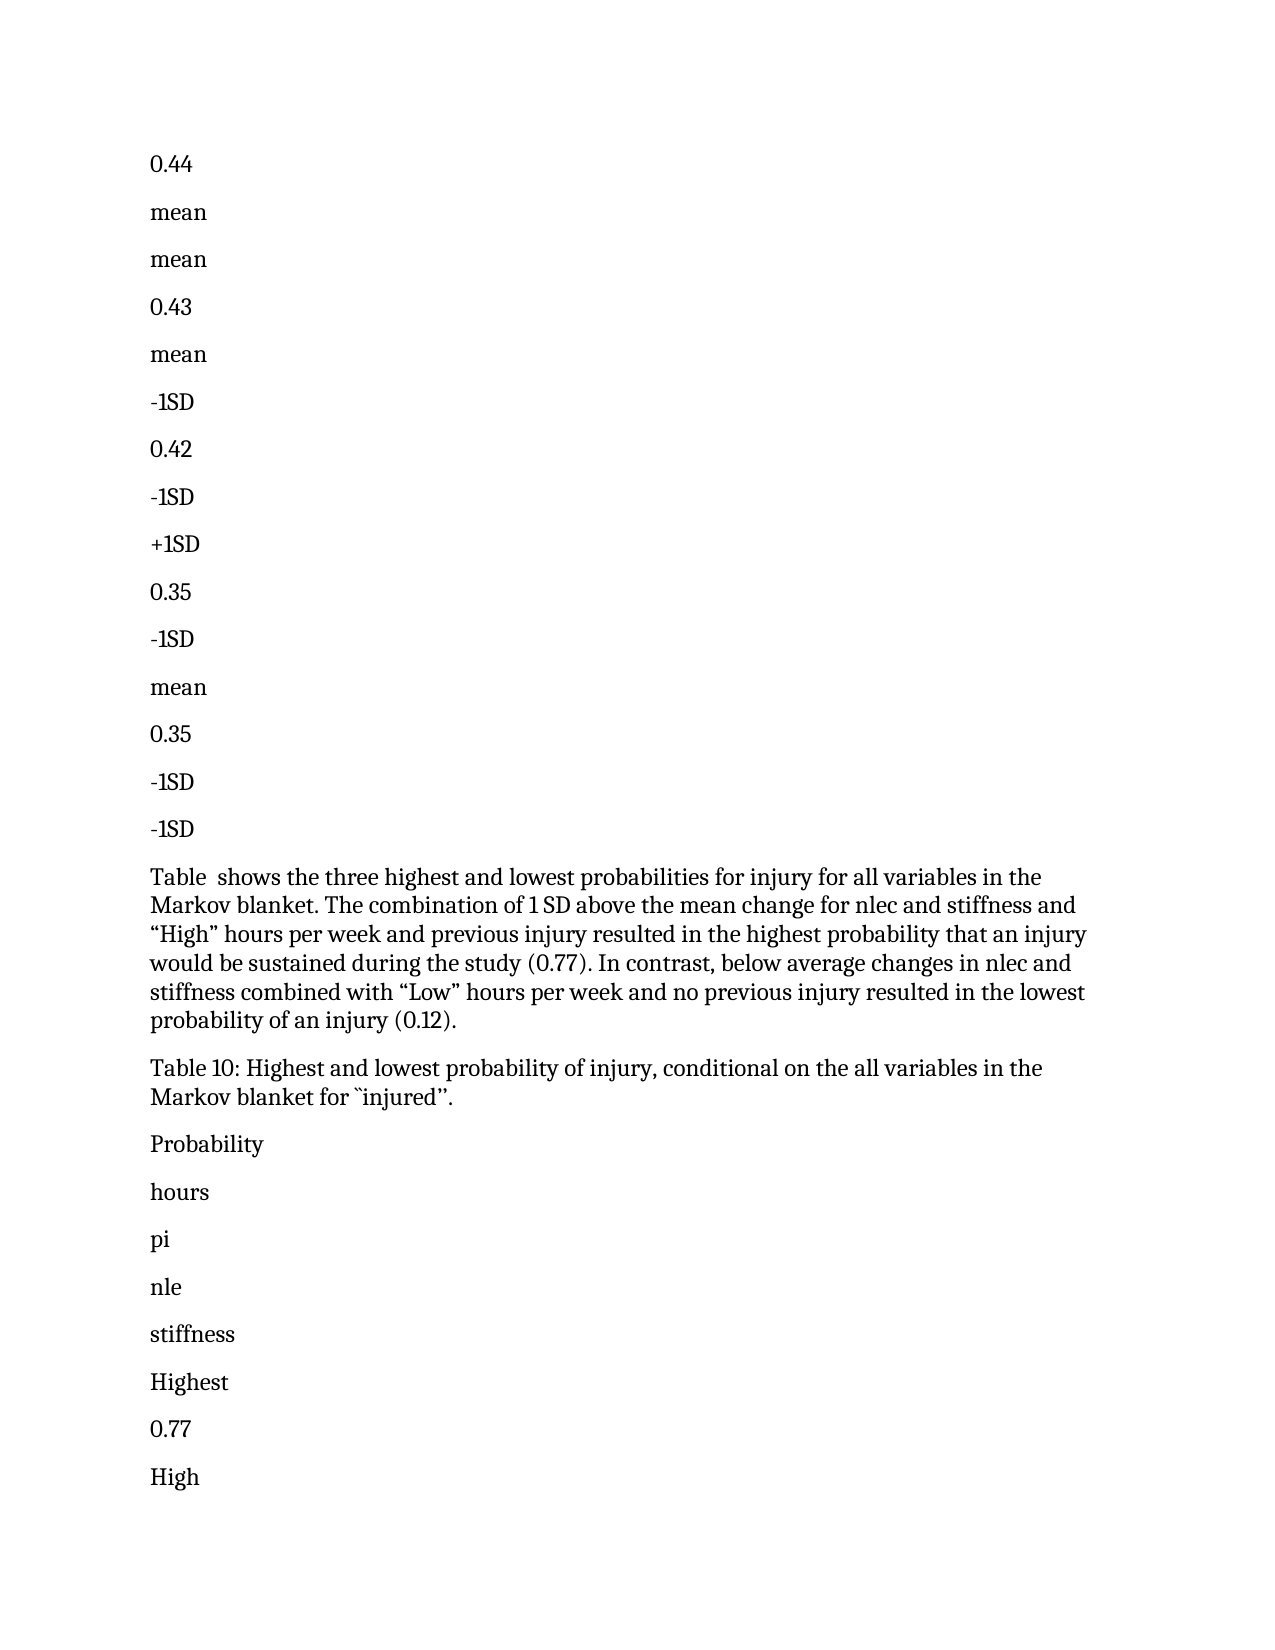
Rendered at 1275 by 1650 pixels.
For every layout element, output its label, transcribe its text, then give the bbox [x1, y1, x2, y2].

text nle [150, 1272, 1125, 1301]
text stiffness [150, 1320, 1125, 1349]
text mean [150, 340, 1125, 369]
text -1SD [150, 767, 1125, 796]
text hours [150, 1177, 1125, 1206]
text High [150, 1462, 1125, 1491]
text mean [150, 245, 1125, 274]
text Table shows the three highest and lowest probabilities for injury for all variables in the Markov blanket. The combination of 1 SD above the mean change for nlec and stiffness and “High” hours per week and previous injury resulted in the highest probability that an injury would be sustained during the study (0.77). In contrast, below average changes in nlec and stiffness combined with “Low” hours per week and no previous injury resulted in the lowest probability of an injury (0.12). [150, 862, 1125, 1035]
text 0.77 [150, 1415, 1125, 1444]
text -1SD [150, 625, 1125, 654]
text mean [150, 197, 1125, 226]
text Probability [150, 1130, 1125, 1159]
text 0.35 [150, 577, 1125, 606]
text +1SD [150, 530, 1125, 559]
text 0.35 [150, 720, 1125, 749]
text 0.42 [150, 435, 1125, 464]
text -1SD [150, 815, 1125, 844]
text 0.43 [150, 292, 1125, 321]
text -1SD [150, 482, 1125, 511]
text 0.44 [150, 150, 1125, 179]
text -1SD [150, 387, 1125, 416]
text pi [150, 1225, 1125, 1254]
text Highest [150, 1367, 1125, 1396]
text Table 10: Highest and lowest probability of injury, conditional on the all variables in the Markov blanket for ``injured’’. [150, 1054, 1125, 1111]
text mean [150, 672, 1125, 701]
